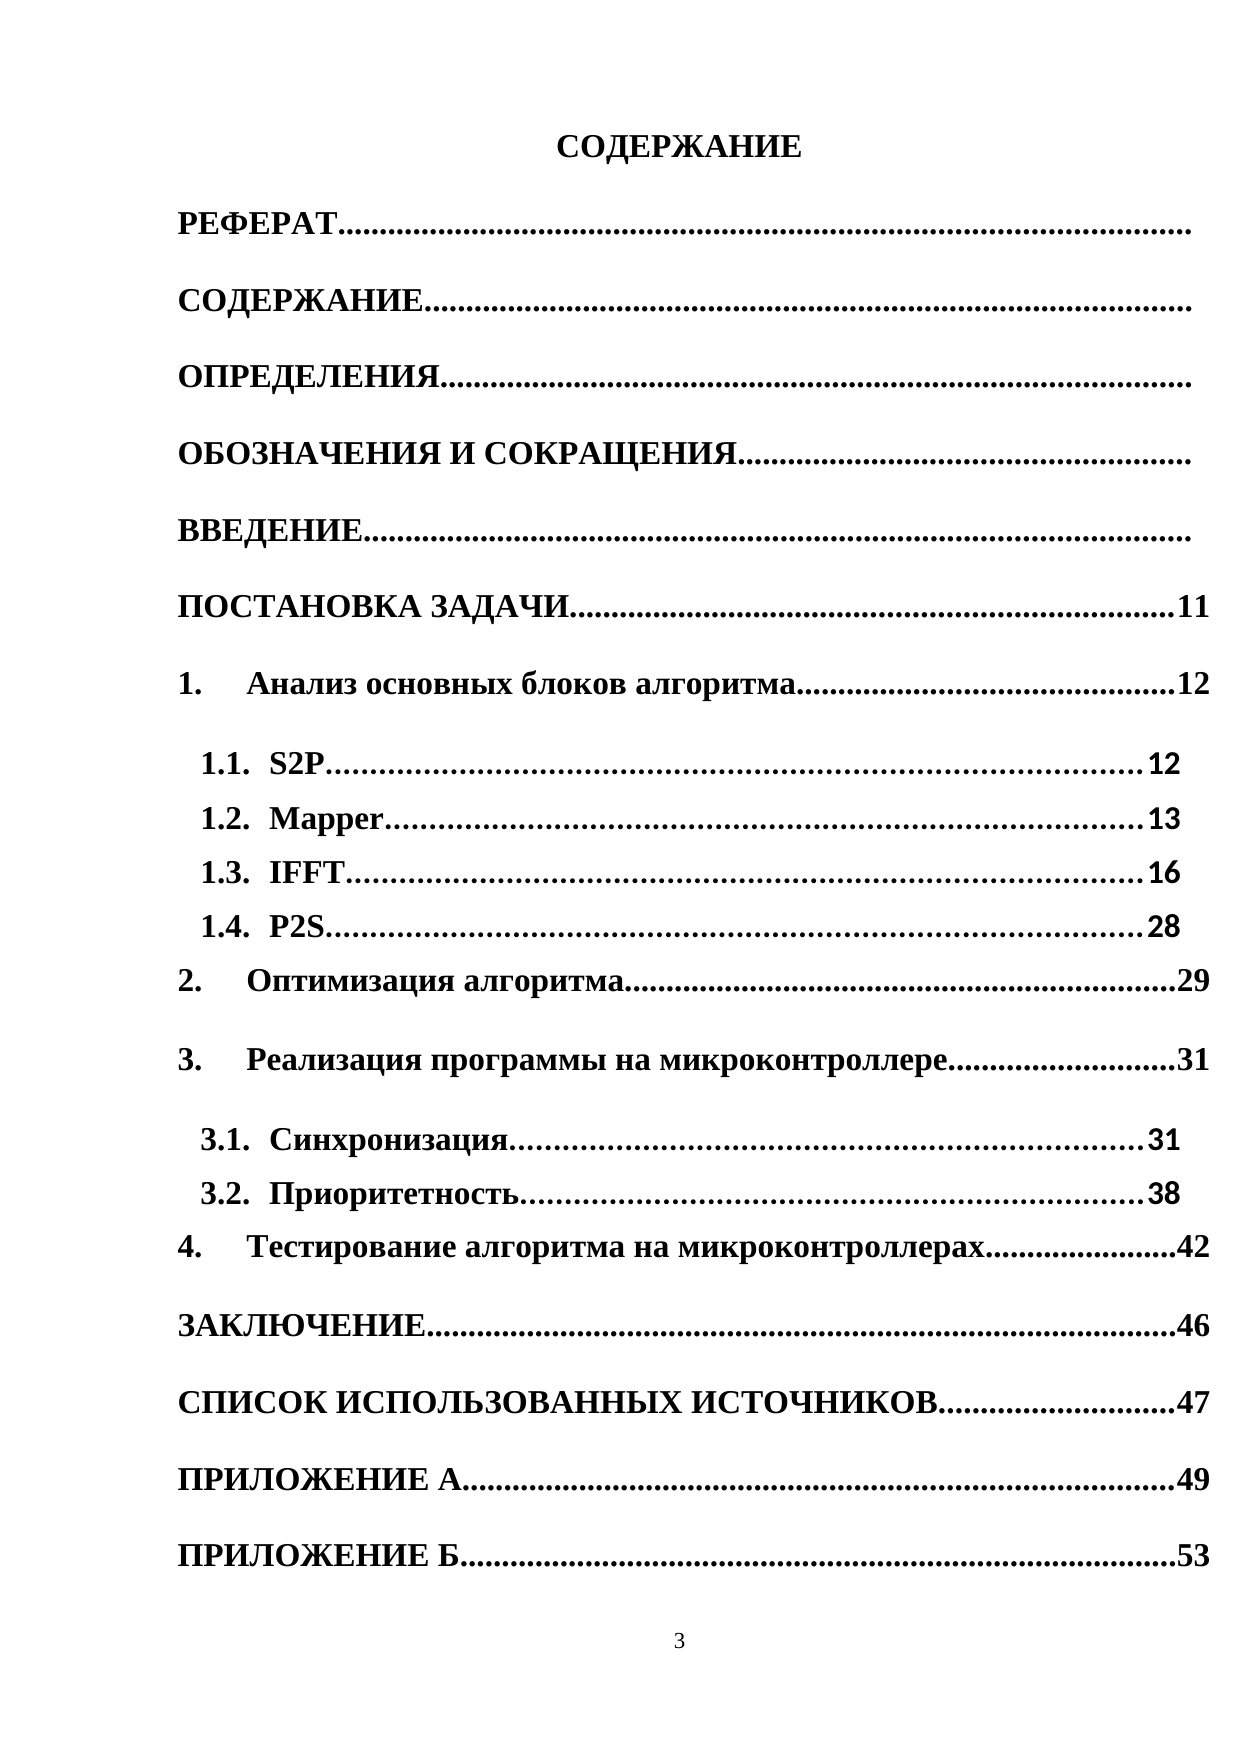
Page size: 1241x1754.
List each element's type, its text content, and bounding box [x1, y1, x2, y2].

text 1.2. Mapper 13 [200, 797, 1181, 837]
text СОДЕРЖАНИЕ 3 [177, 280, 1181, 318]
text ПРИЛОЖЕНИЕ Б 53 [177, 1536, 1181, 1574]
text 4. Тестирование алгоритма на микроконтроллерах 42 [177, 1227, 1181, 1265]
text 3.1. Синхронизация 31 [200, 1118, 1181, 1159]
text 3. Реализация программы на микроконтроллере 31 [177, 1039, 1181, 1077]
text ОБОЗНАЧЕНИЯ И СОКРАЩЕНИЯ 6 [177, 433, 1181, 472]
text 1. Анализ основных блоков алгоритма 12 [177, 663, 1181, 702]
text СОДЕРЖАНИЕ [177, 127, 1181, 165]
text 1.4. P2S 28 [200, 905, 1181, 946]
text 1.3. IFFT 16 [200, 851, 1181, 892]
text ОПРЕДЕЛЕНИЯ 5 [177, 357, 1181, 395]
text ПРИЛОЖЕНИЕ А 49 [177, 1459, 1181, 1497]
text ЗАКЛЮЧЕНИЕ 46 [177, 1306, 1181, 1344]
text ВВЕДЕНИЕ 7 [177, 510, 1181, 548]
text 1.1. S2P 12 [200, 742, 1181, 783]
text ПОСТАНОВКА ЗАДАЧИ 11 [177, 587, 1181, 625]
text РЕФЕРАТ 2 [177, 203, 1181, 242]
text 3.2. Приоритетность 38 [200, 1172, 1181, 1213]
text 2. Оптимизация алгоритма 29 [177, 960, 1181, 998]
text СПИСОК ИСПОЛЬЗОВАННЫХ ИСТОЧНИКОВ 47 [177, 1382, 1181, 1421]
